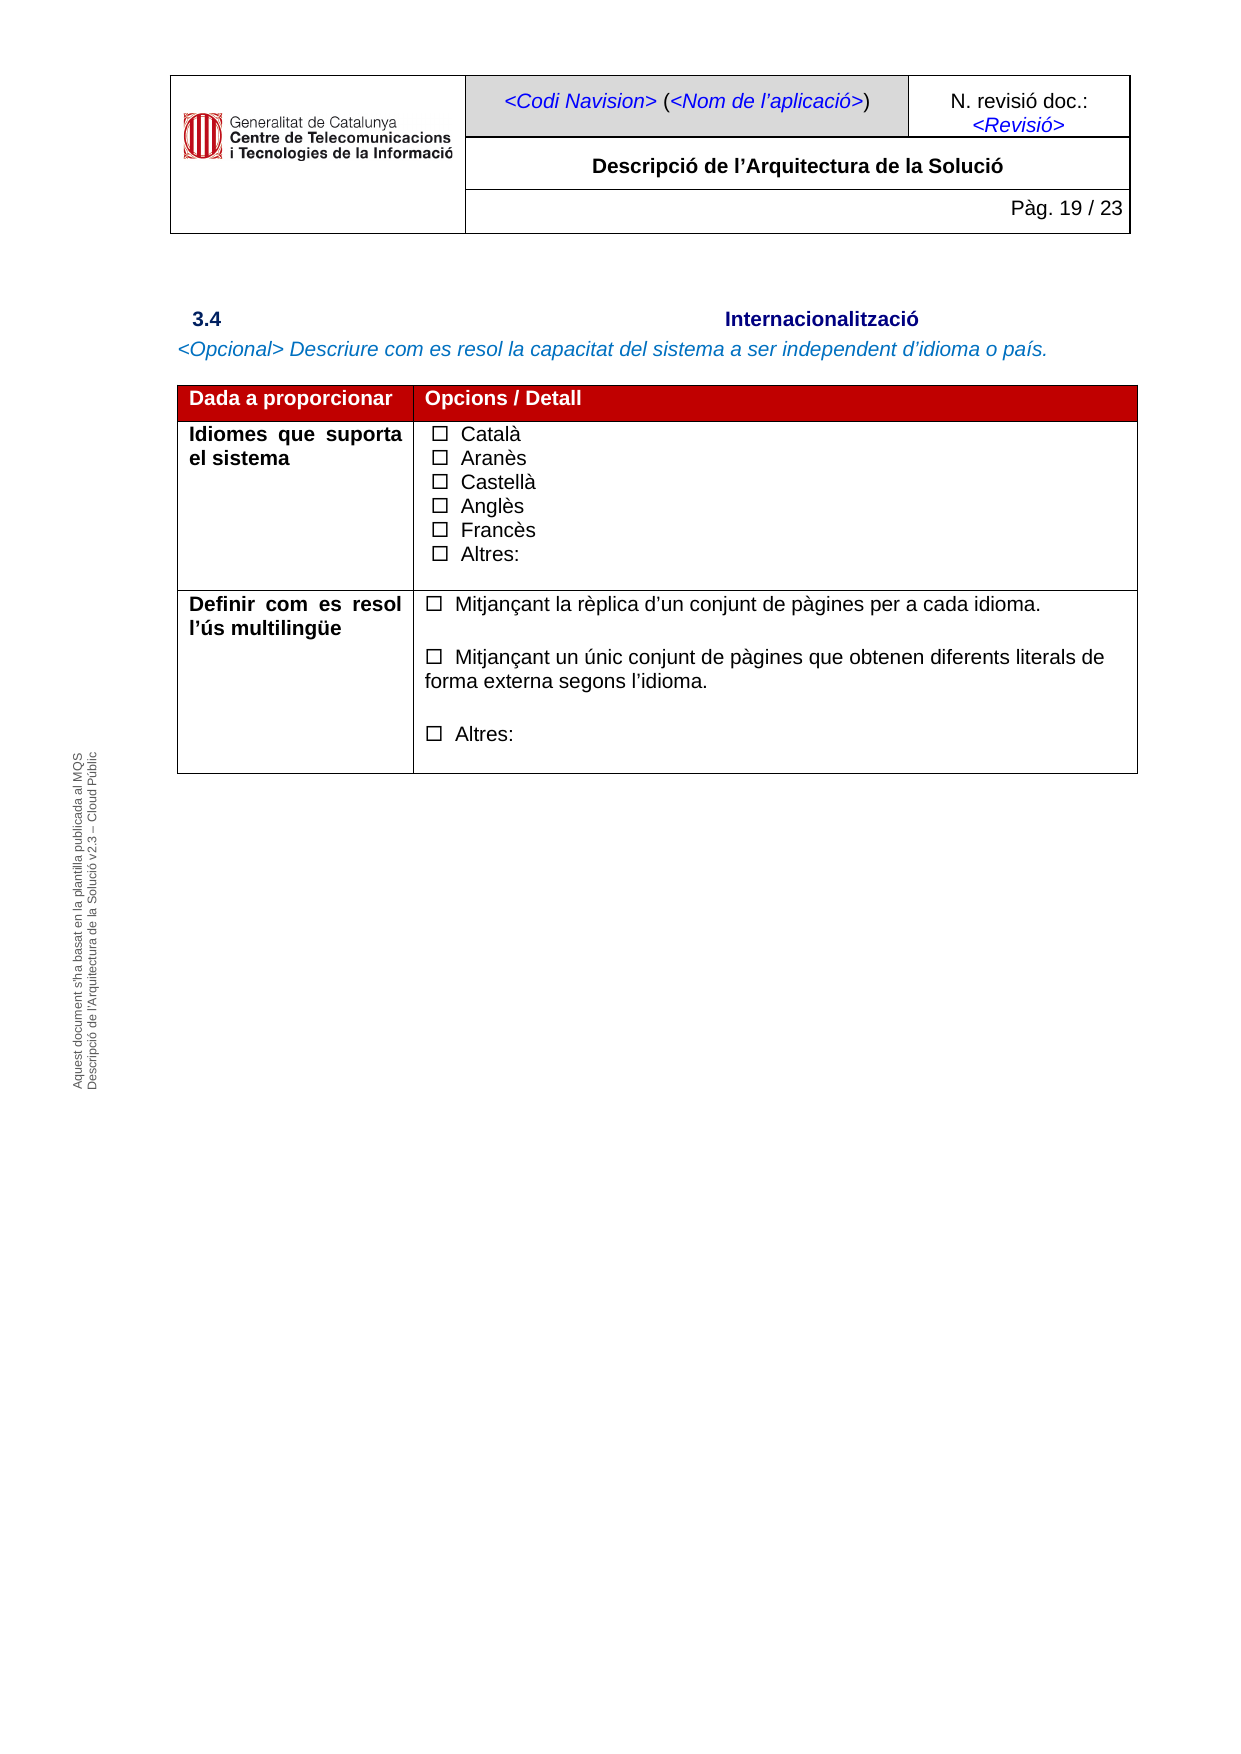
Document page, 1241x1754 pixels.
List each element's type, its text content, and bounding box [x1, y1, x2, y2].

table_cell Definir com es resol l’ús multilingüe [178, 591, 413, 772]
text <Opcional> Descriure com es resol la capacitat del sistema a ser independent d’idioma o país. [177, 337, 1122, 361]
table_header Dada a proporcionar [178, 386, 413, 421]
table_header Opcions / Detall [414, 386, 1137, 421]
table_cell Mitjançant la rèplica d’un conjunt de pàgines per a cada idioma. Mitjançant un únic conjunt de pàgines que obtenen diferents literals de forma externa segons l’idioma. Altres: [414, 591, 1137, 772]
table_cell Català Aranès Castellà Anglès Francès Altres: [414, 422, 1137, 590]
subtitle Internacionalització [192, 306, 1122, 330]
table_cell Idiomes que suporta el sistema [178, 422, 413, 590]
picture [183, 113, 453, 161]
